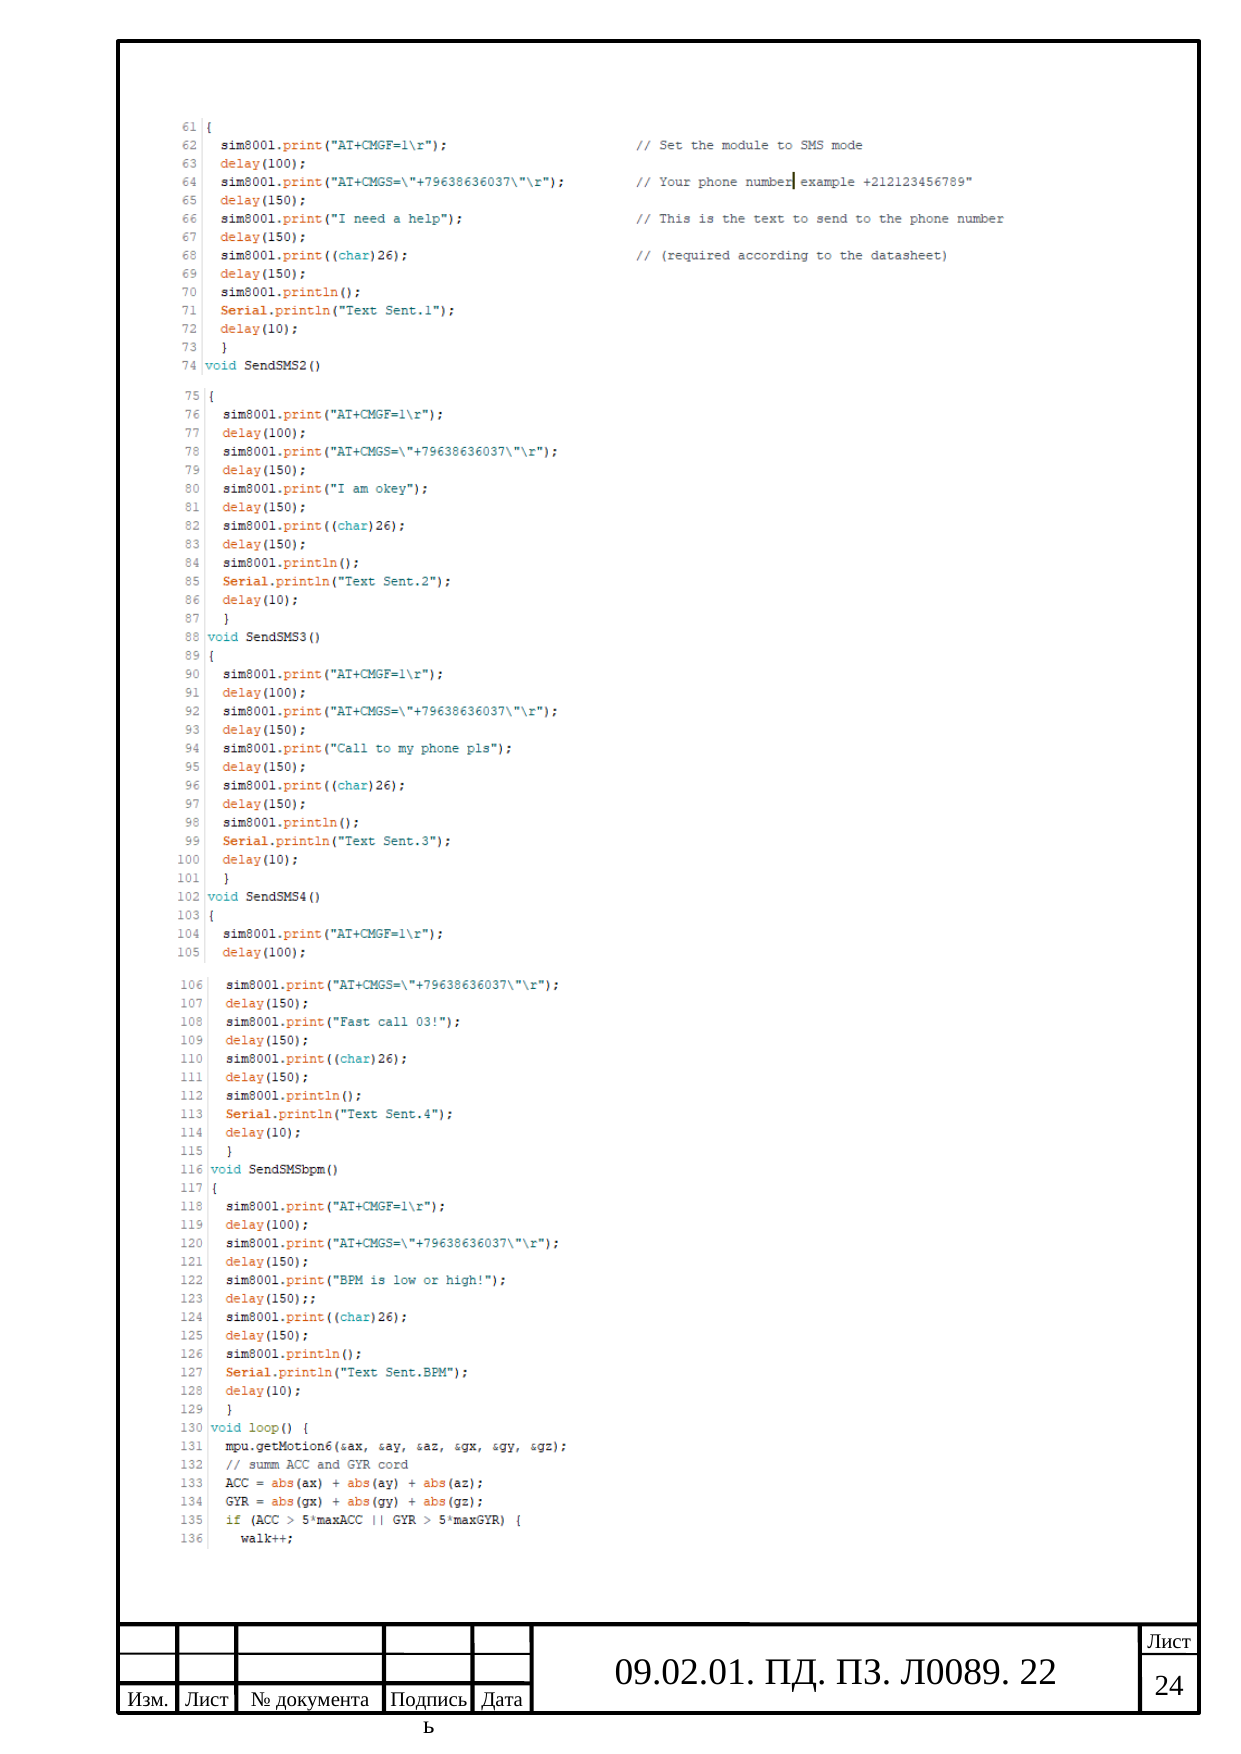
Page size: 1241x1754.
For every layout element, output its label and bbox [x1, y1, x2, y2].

picture [177, 388, 562, 963]
picture [177, 977, 570, 1549]
picture [177, 118, 1012, 375]
